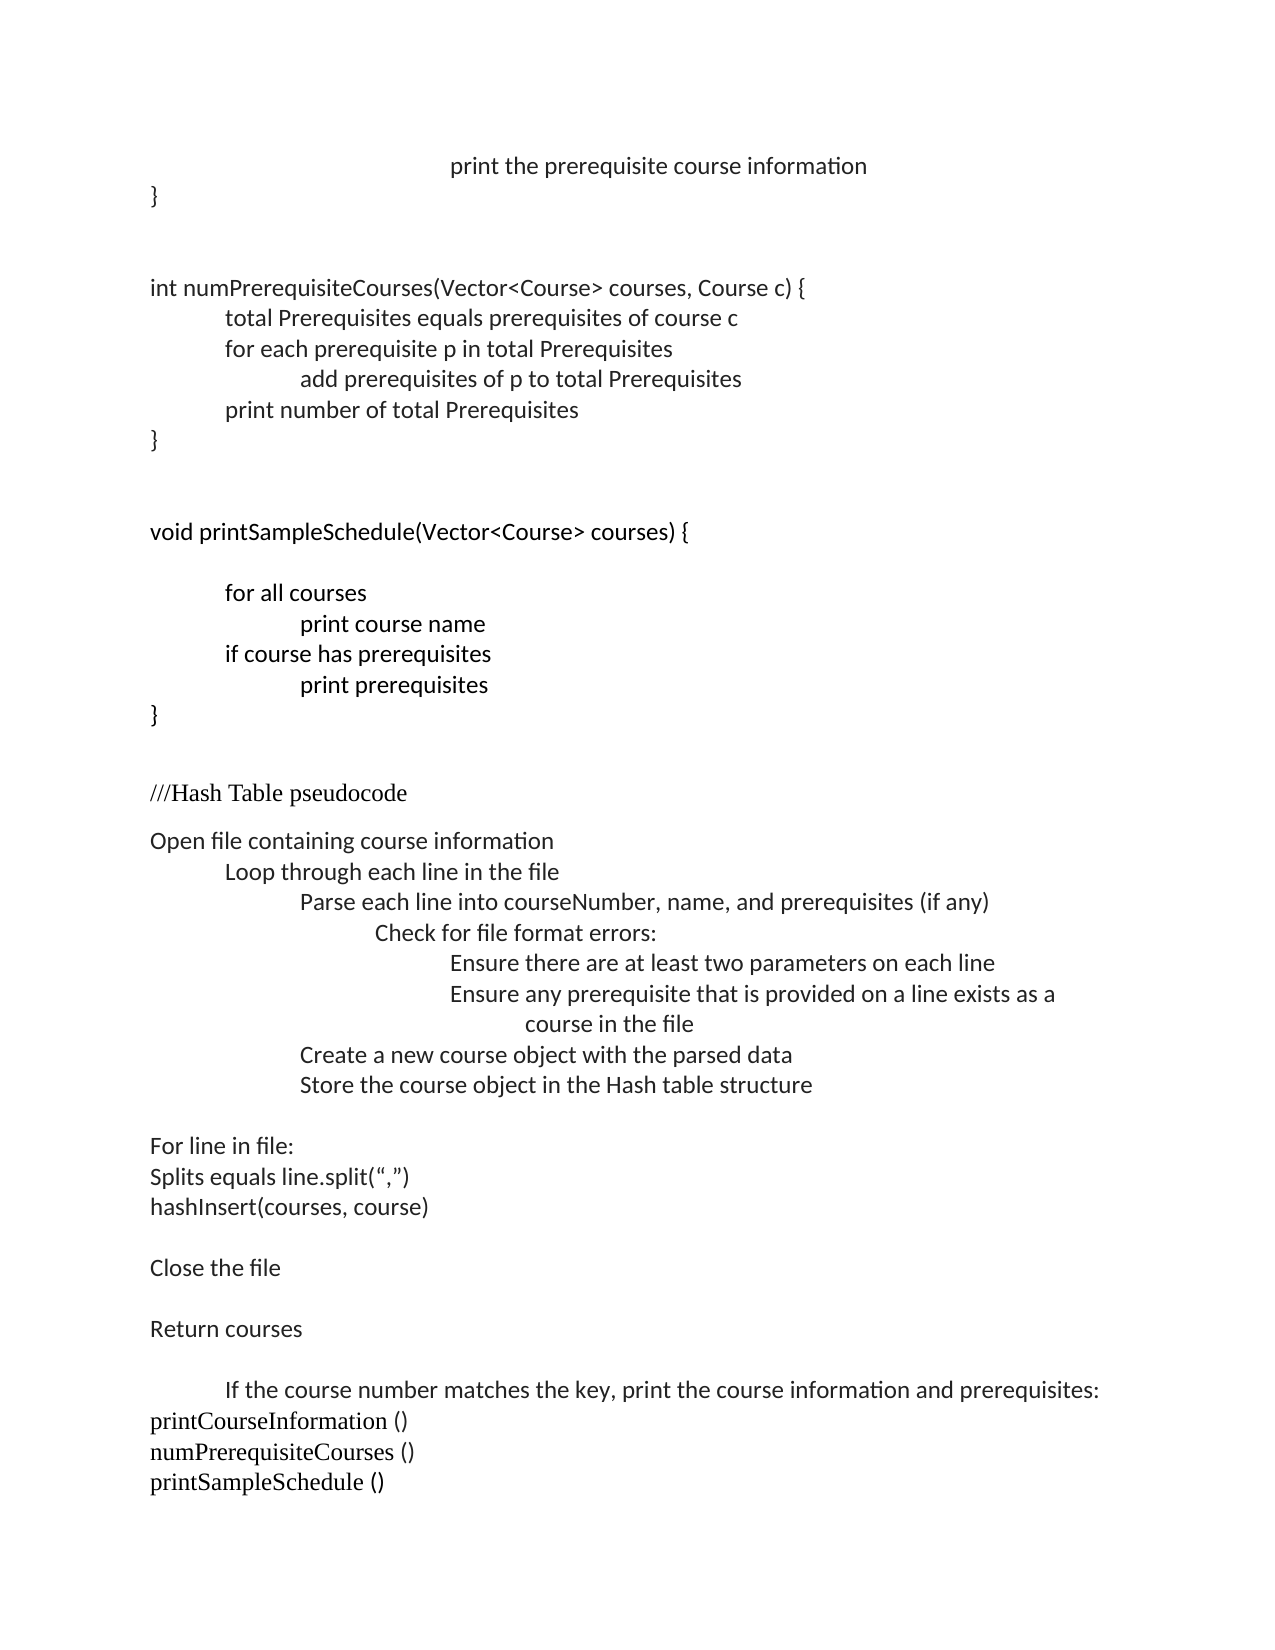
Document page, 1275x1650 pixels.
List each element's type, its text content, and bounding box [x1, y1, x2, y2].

text } [150, 425, 1125, 455]
text printCourseInformation () [150, 1405, 1125, 1436]
text print the prerequisite course information [150, 150, 1125, 181]
text for each prerequisite p in total Prerequisites [150, 333, 1125, 364]
text ///Hash Table pseudocode [150, 778, 1125, 806]
text Check for file format errors: [150, 917, 1125, 947]
text Ensure any prerequisite that is provided on a line exists as a course in the file [150, 978, 1125, 1039]
text print prerequisites [150, 669, 1125, 699]
text Return courses [150, 1314, 1125, 1344]
text Loop through each line in the file [150, 856, 1125, 886]
text } [150, 699, 1125, 730]
text printSampleSchedule () [150, 1466, 1125, 1497]
text if course has prerequisites [150, 638, 1125, 669]
text numPrerequisiteCourses () [150, 1436, 1125, 1466]
text For line in file: [150, 1131, 1125, 1161]
text int numPrerequisiteCourses(Vector<Course> courses, Course c) { [150, 272, 1125, 303]
text Open file containing course information [150, 825, 1125, 856]
text for all courses [150, 577, 1125, 608]
text Parse each line into courseNumber, name, and prerequisites (if any) [150, 886, 1125, 917]
text Close the file [150, 1253, 1125, 1283]
text } [150, 181, 1125, 211]
text add prerequisites of p to total Prerequisites [150, 364, 1125, 394]
text print course name [150, 608, 1125, 638]
text If the course number matches the key, print the course information and prerequisites: [150, 1375, 1125, 1405]
text void printSampleSchedule(Vector<Course> courses) { [150, 516, 1125, 547]
text Create a new course object with the parsed data [150, 1039, 1125, 1069]
text Store the course object in the Hash table structure [150, 1069, 1125, 1100]
text Ensure there are at least two parameters on each line [150, 947, 1125, 978]
text print number of total Prerequisites [150, 394, 1125, 425]
text total Prerequisites equals prerequisites of course c [150, 303, 1125, 333]
text hashInsert(courses, course) [150, 1192, 1125, 1222]
text Splits equals line.split(“,”) [150, 1161, 1125, 1192]
